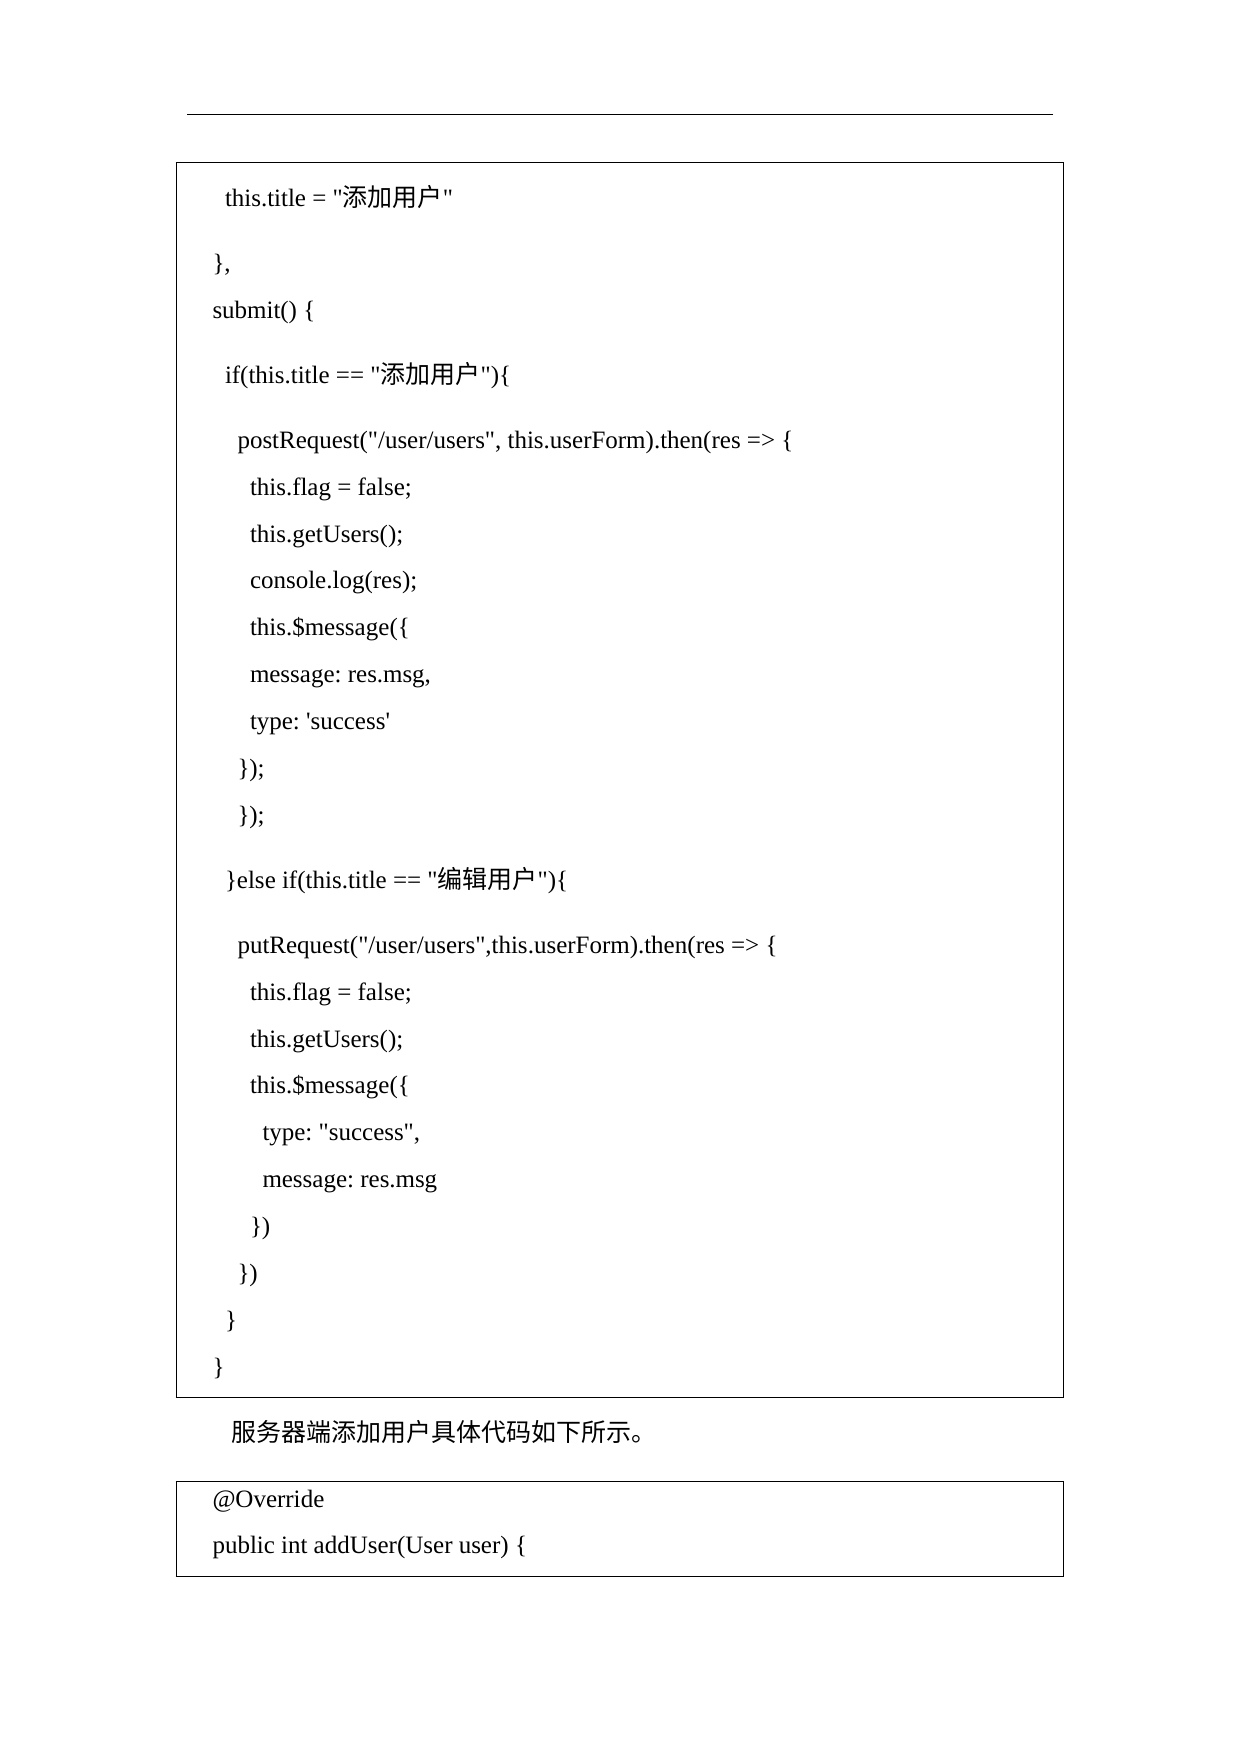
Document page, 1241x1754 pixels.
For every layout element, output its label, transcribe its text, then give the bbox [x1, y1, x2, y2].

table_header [177, 1482, 1063, 1576]
text 服务器端添加用户具体代码如下所示。 [187, 1398, 1053, 1463]
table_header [177, 163, 1063, 1397]
